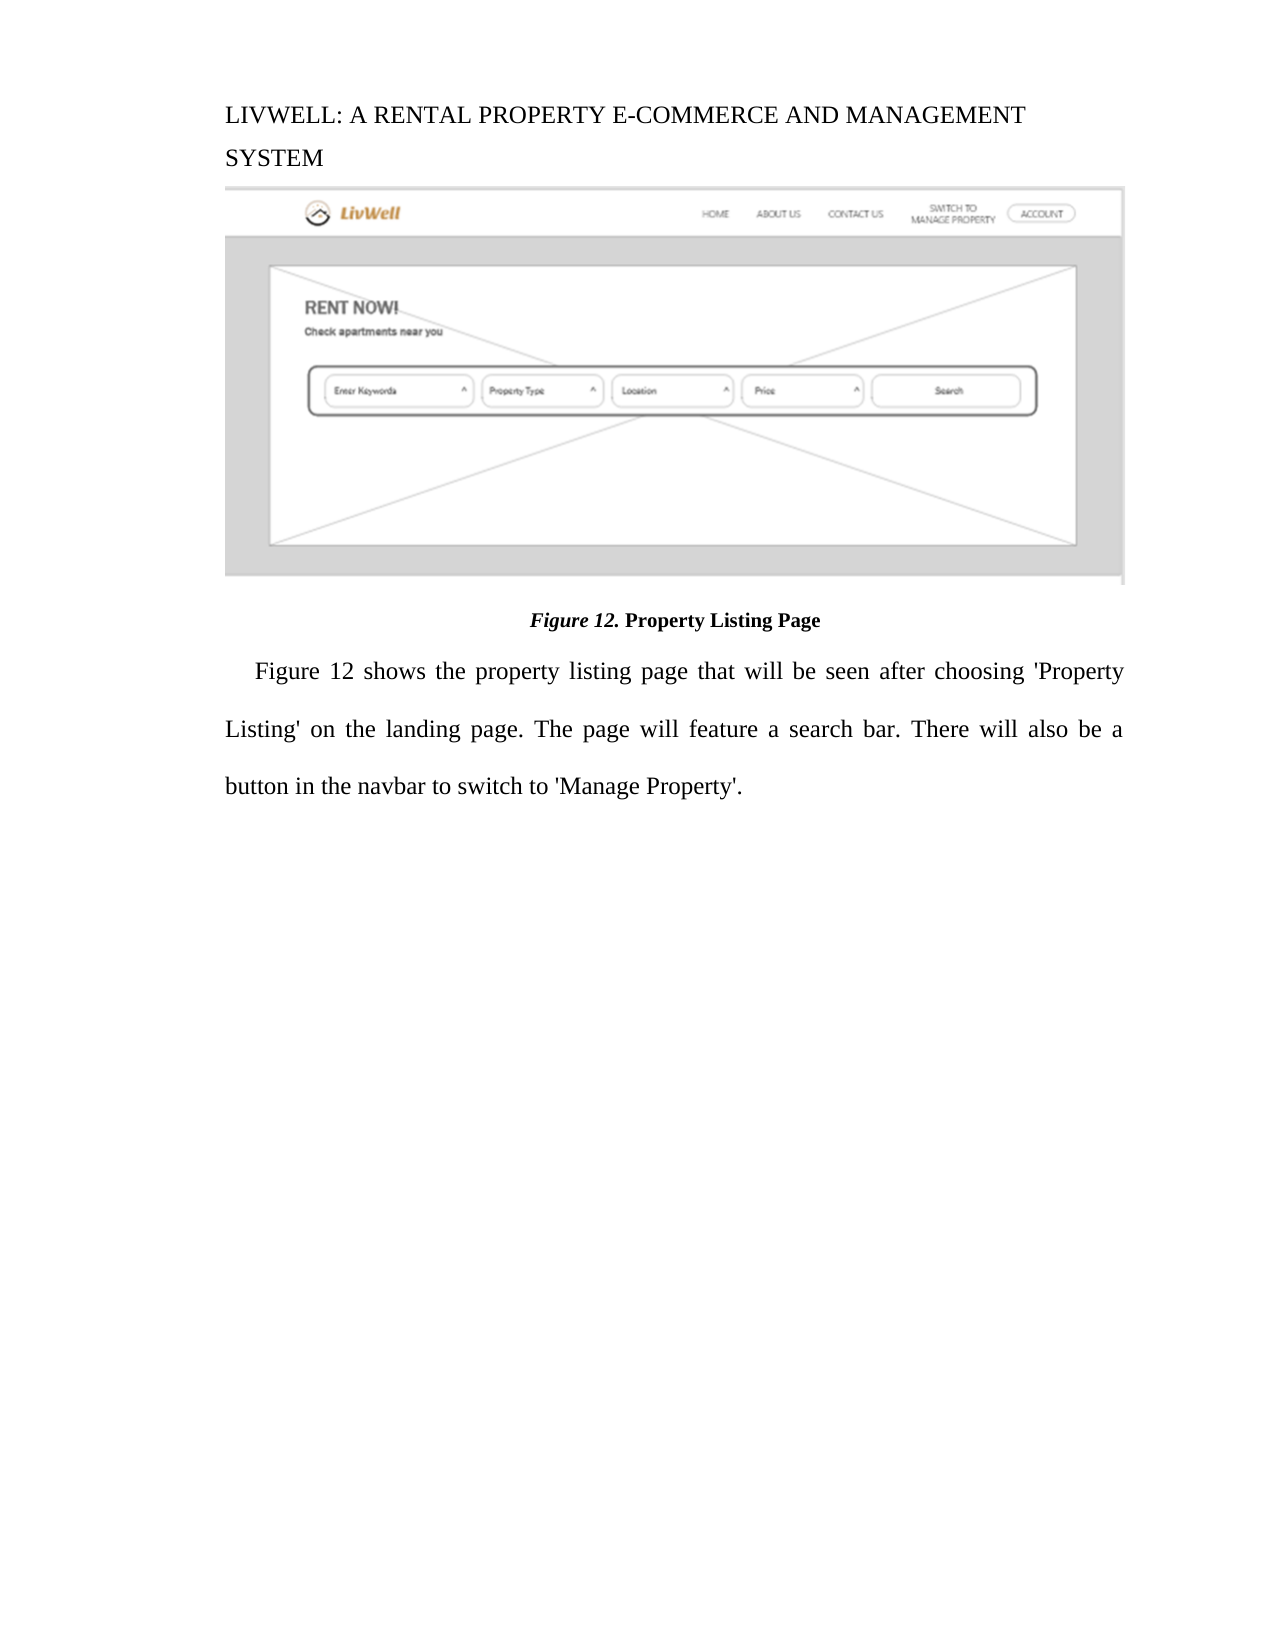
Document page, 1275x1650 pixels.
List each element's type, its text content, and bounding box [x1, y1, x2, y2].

picture [225, 186, 1125, 585]
text Figure 12. Property Listing Page [225, 585, 1125, 632]
text Figure 12 shows the property listing page that will be seen after choosing 'Property Listing' on the landing page. The page will feature a search bar. There will also be a button in the navbar to switch to 'Manage Property'. [225, 656, 1125, 800]
